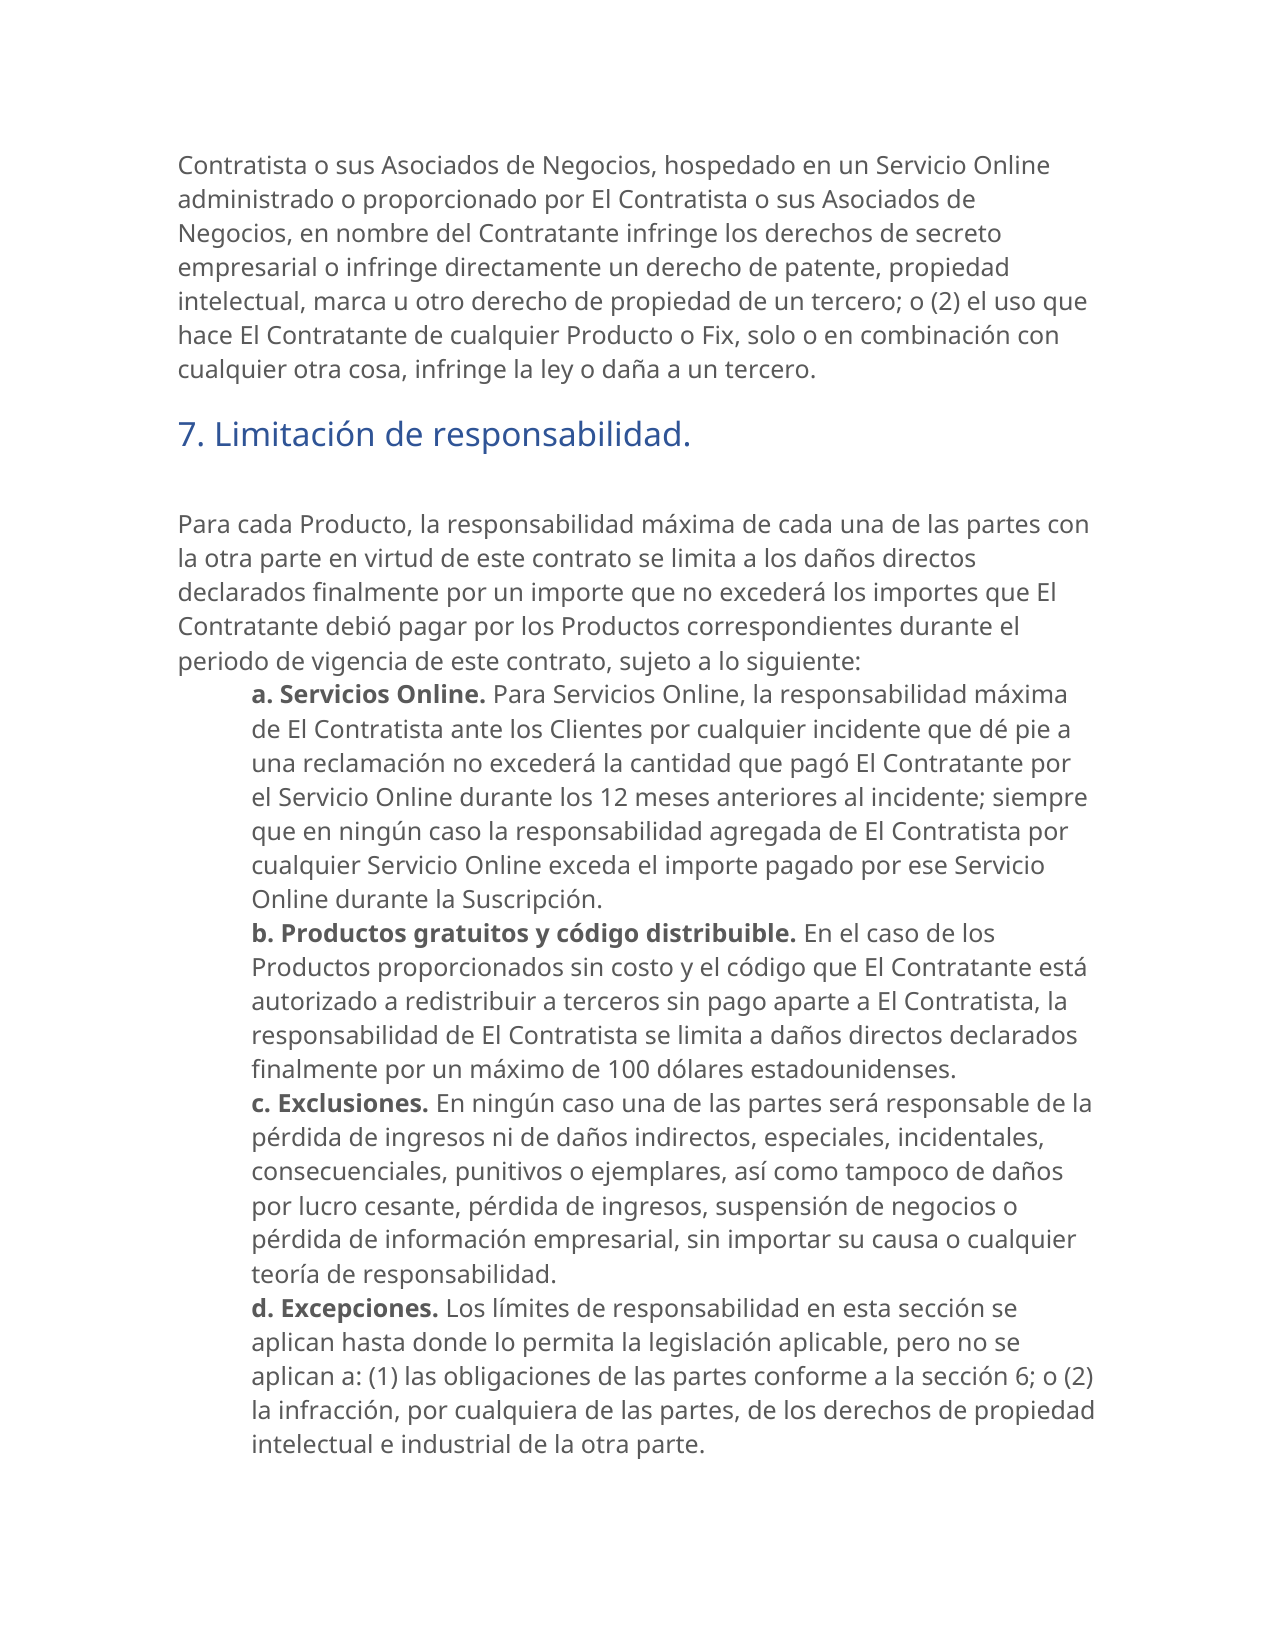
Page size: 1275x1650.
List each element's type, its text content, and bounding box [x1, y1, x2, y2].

text c. Exclusiones. En ningún caso una de las partes será responsable de la pérdida de ingresos ni de daños indirectos, especiales, incidentales, consecuenciales, punitivos o ejemplares, así como tampoco de daños por lucro cesante, pérdida de ingresos, suspensión de negocios o pérdida de información empresarial, sin importar su causa o cualquier teoría de responsabilidad. [251, 1086, 1098, 1290]
text Para cada Producto, la responsabilidad máxima de cada una de las partes con la otra parte en virtud de este contrato se limita a los daños directos declarados finalmente por un importe que no excederá los importes que El Contratante debió pagar por los Productos correspondientes durante el periodo de vigencia de este contrato, sujeto a lo siguiente: [177, 507, 1098, 677]
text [177, 148, 1098, 386]
subtitle 7. Limitación de responsabilidad. [177, 411, 1098, 456]
text b. Productos gratuitos y código distribuible. En el caso de los Productos proporcionados sin costo y el código que El Contratante está autorizado a redistribuir a terceros sin pago aparte a El Contratista, la responsabilidad de El Contratista se limita a daños directos declarados finalmente por un máximo de 100 dólares estadounidenses. [251, 916, 1098, 1086]
text a. Servicios Online. Para Servicios Online, la responsabilidad máxima de El Contratista ante los Clientes por cualquier incidente que dé pie a una reclamación no excederá la cantidad que pagó El Contratante por el Servicio Online durante los 12 meses anteriores al incidente; siempre que en ningún caso la responsabilidad agregada de El Contratista por cualquier Servicio Online exceda el importe pagado por ese Servicio Online durante la Suscripción. [251, 677, 1098, 916]
text d. Excepciones. Los límites de responsabilidad en esta sección se aplican hasta donde lo permita la legislación aplicable, pero no se aplican a: (1) las obligaciones de las partes conforme a la sección 6; o (2) la infracción, por cualquiera de las partes, de los derechos de propiedad intelectual e industrial de la otra parte. [251, 1290, 1098, 1461]
